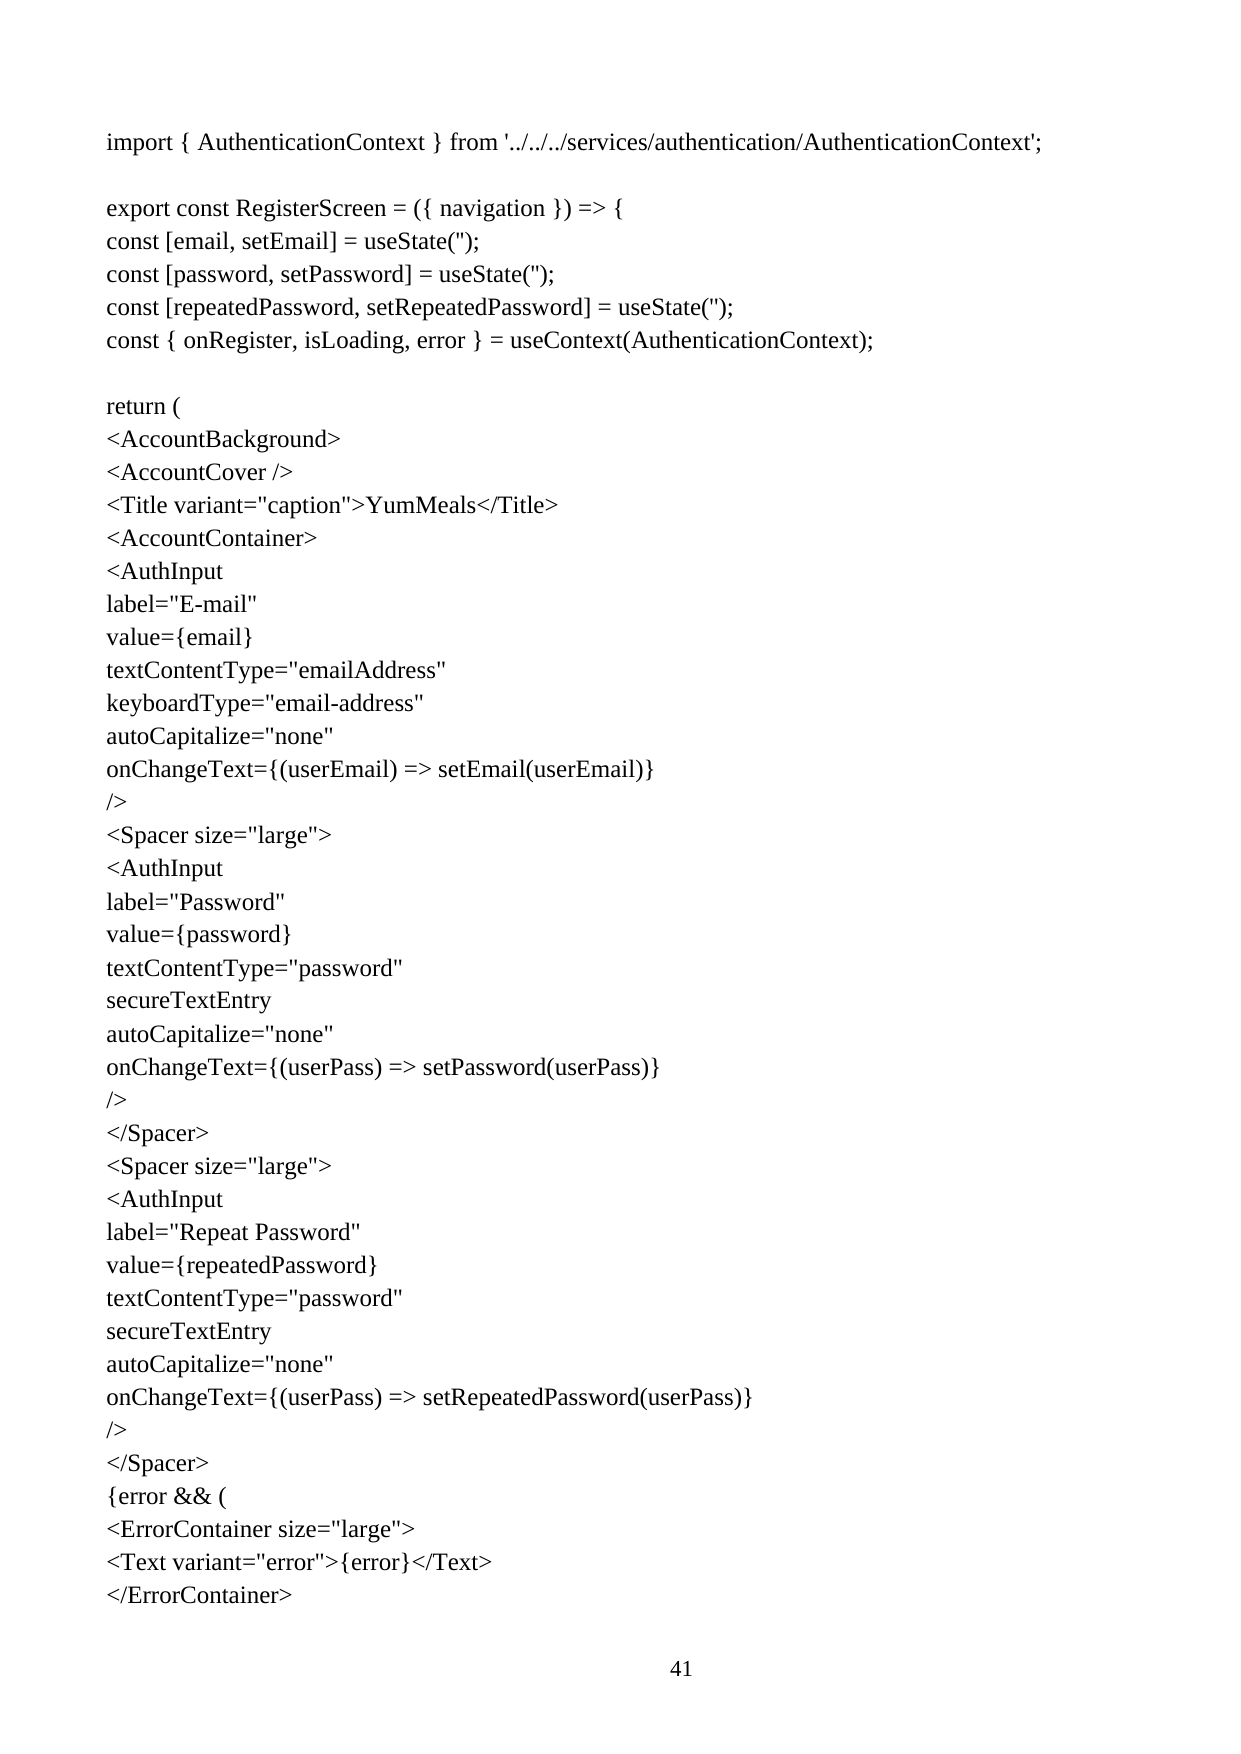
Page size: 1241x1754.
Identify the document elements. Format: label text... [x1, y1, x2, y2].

text <AccountBackground> [106, 424, 1240, 453]
text secureTextEntry [106, 986, 1240, 1014]
text import { AuthenticationContext } from '../../../services/authentication/AuthenticationContext'; [106, 127, 1240, 156]
text autoCapitalize="none" [106, 1019, 1240, 1047]
text <ErrorContainer size="large"> [106, 1514, 1240, 1543]
text label="E-mail" [106, 589, 1240, 618]
text /> [106, 787, 1240, 816]
text /> [106, 1415, 1240, 1444]
text value={repeatedPassword} [106, 1250, 1240, 1278]
text </ErrorContainer> [106, 1580, 1240, 1609]
text const [repeatedPassword, setRepeatedPassword] = useState(''); [106, 292, 1240, 321]
text </Spacer> [106, 1448, 1240, 1477]
text value={email} [106, 622, 1240, 651]
text </Spacer> [106, 1118, 1240, 1146]
text const [email, setEmail] = useState(''); [106, 226, 1240, 255]
text <AccountCover /> [106, 457, 1240, 486]
text textContentType="password" [106, 1283, 1240, 1312]
text <AuthInput [106, 1184, 1240, 1212]
text secureTextEntry [106, 1316, 1240, 1344]
text onChangeText={(userEmail) => setEmail(userEmail)} [106, 754, 1240, 783]
text <Spacer size="large"> [106, 821, 1240, 849]
text <Text variant="error">{error}</Text> [106, 1547, 1240, 1576]
text <AuthInput [106, 853, 1240, 882]
text keyboardType="email-address" [106, 688, 1240, 717]
text value={password} [106, 919, 1240, 948]
text const [password, setPassword] = useState(''); [106, 259, 1240, 288]
text textContentType="password" [106, 953, 1240, 981]
text const { onRegister, isLoading, error } = useContext(AuthenticationContext); [106, 325, 1240, 354]
text <AccountContainer> [106, 523, 1240, 552]
text label="Password" [106, 887, 1240, 915]
text <Spacer size="large"> [106, 1151, 1240, 1179]
text autoCapitalize="none" [106, 1349, 1240, 1378]
text <Title variant="caption">YumMeals</Title> [106, 490, 1240, 519]
text export const RegisterScreen = ({ navigation }) => { [106, 193, 1240, 222]
text textContentType="emailAddress" [106, 655, 1240, 684]
text onChangeText={(userPass) => setPassword(userPass)} [106, 1052, 1240, 1080]
text autoCapitalize="none" [106, 721, 1240, 750]
text label="Repeat Password" [106, 1217, 1240, 1246]
text return ( [106, 391, 1240, 420]
text {error && ( [106, 1481, 1240, 1510]
text <AuthInput [106, 556, 1240, 585]
text onChangeText={(userPass) => setRepeatedPassword(userPass)} [106, 1382, 1240, 1411]
text /> [106, 1085, 1240, 1113]
